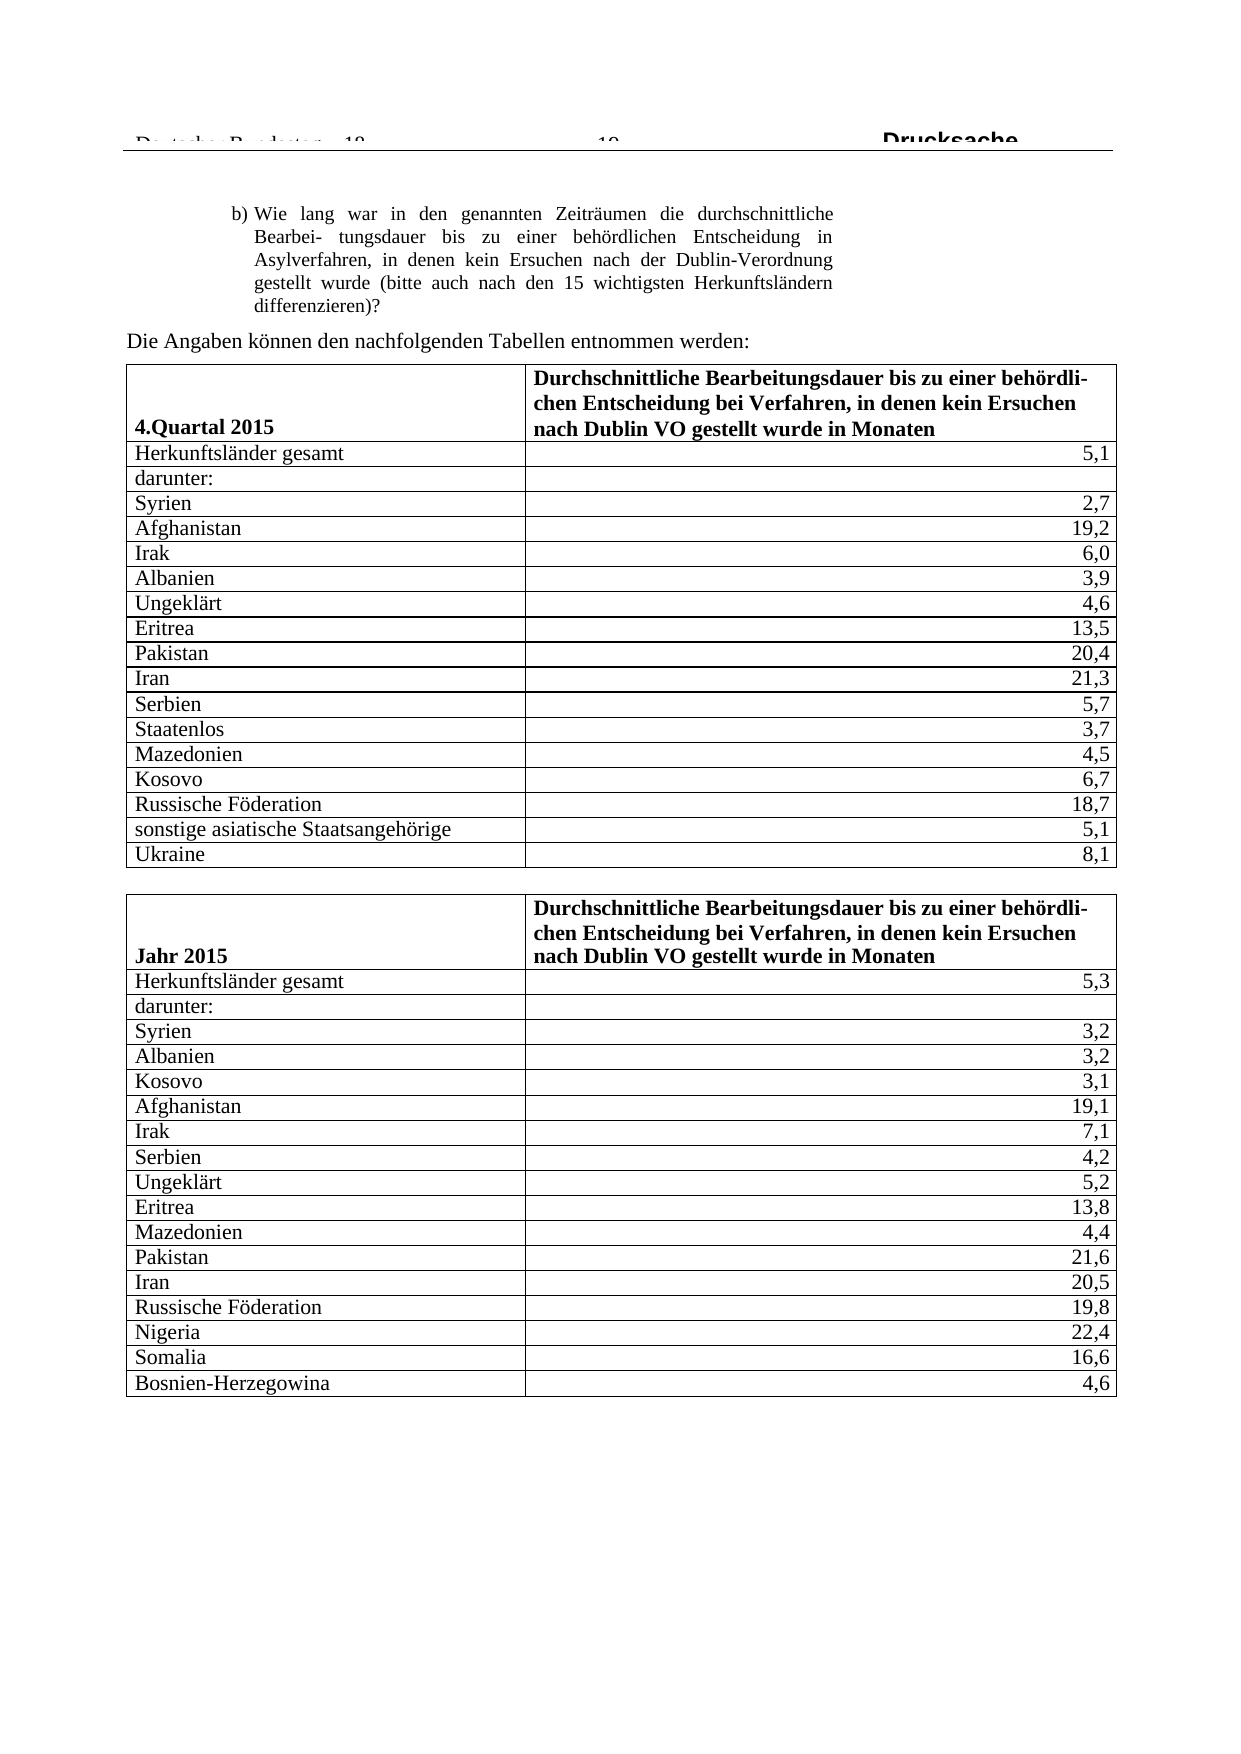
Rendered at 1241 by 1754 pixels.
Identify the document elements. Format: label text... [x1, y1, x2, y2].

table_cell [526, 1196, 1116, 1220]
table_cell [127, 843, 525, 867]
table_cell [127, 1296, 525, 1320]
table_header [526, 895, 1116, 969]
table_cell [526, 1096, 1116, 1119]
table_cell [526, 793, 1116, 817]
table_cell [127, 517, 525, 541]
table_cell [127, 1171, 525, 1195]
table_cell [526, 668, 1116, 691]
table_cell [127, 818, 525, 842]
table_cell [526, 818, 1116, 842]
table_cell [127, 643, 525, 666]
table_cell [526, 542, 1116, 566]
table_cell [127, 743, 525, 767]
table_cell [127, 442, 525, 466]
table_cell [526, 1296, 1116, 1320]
subtitle Die Angaben können den nachfolgenden Tabellen entnommen werden: [126, 328, 1153, 353]
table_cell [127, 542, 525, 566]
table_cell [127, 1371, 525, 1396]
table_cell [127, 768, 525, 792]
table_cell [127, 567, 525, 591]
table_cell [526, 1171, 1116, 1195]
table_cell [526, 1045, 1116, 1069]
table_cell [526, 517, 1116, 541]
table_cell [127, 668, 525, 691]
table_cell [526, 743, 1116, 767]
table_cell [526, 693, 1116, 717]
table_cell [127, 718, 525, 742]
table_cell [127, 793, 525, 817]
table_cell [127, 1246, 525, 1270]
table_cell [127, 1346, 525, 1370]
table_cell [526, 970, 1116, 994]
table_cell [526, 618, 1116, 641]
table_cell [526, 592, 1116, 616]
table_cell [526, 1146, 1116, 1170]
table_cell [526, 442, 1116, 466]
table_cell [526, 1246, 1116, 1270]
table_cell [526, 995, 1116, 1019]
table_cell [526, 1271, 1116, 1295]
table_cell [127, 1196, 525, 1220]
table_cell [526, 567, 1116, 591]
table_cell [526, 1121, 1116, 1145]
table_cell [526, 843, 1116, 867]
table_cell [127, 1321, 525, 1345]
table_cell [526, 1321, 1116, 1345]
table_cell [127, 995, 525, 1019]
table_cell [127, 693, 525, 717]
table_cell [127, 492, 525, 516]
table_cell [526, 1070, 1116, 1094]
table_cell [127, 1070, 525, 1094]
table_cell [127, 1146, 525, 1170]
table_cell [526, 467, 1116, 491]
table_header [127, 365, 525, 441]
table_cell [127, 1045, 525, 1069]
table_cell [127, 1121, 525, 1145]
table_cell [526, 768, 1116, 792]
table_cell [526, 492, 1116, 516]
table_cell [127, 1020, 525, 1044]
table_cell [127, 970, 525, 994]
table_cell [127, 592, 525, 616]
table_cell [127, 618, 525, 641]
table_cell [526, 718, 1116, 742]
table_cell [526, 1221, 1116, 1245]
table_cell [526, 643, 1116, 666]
list Wie lang war in den genannten Zeiträumen die durchschnittliche Bearbei- tungsdauer bis zu einer behördlichen Entscheidung in Asylverfahren, in denen kein Ersuchen nach der Dublin-Verordnung gestellt wurde (bitte auch nach den 15 wichtigsten Herkunftsländern differenzieren)? [231, 202, 833, 316]
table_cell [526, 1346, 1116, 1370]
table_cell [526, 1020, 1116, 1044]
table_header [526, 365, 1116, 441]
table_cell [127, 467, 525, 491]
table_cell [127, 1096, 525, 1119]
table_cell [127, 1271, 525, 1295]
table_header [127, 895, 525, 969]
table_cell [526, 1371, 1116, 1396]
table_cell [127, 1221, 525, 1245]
